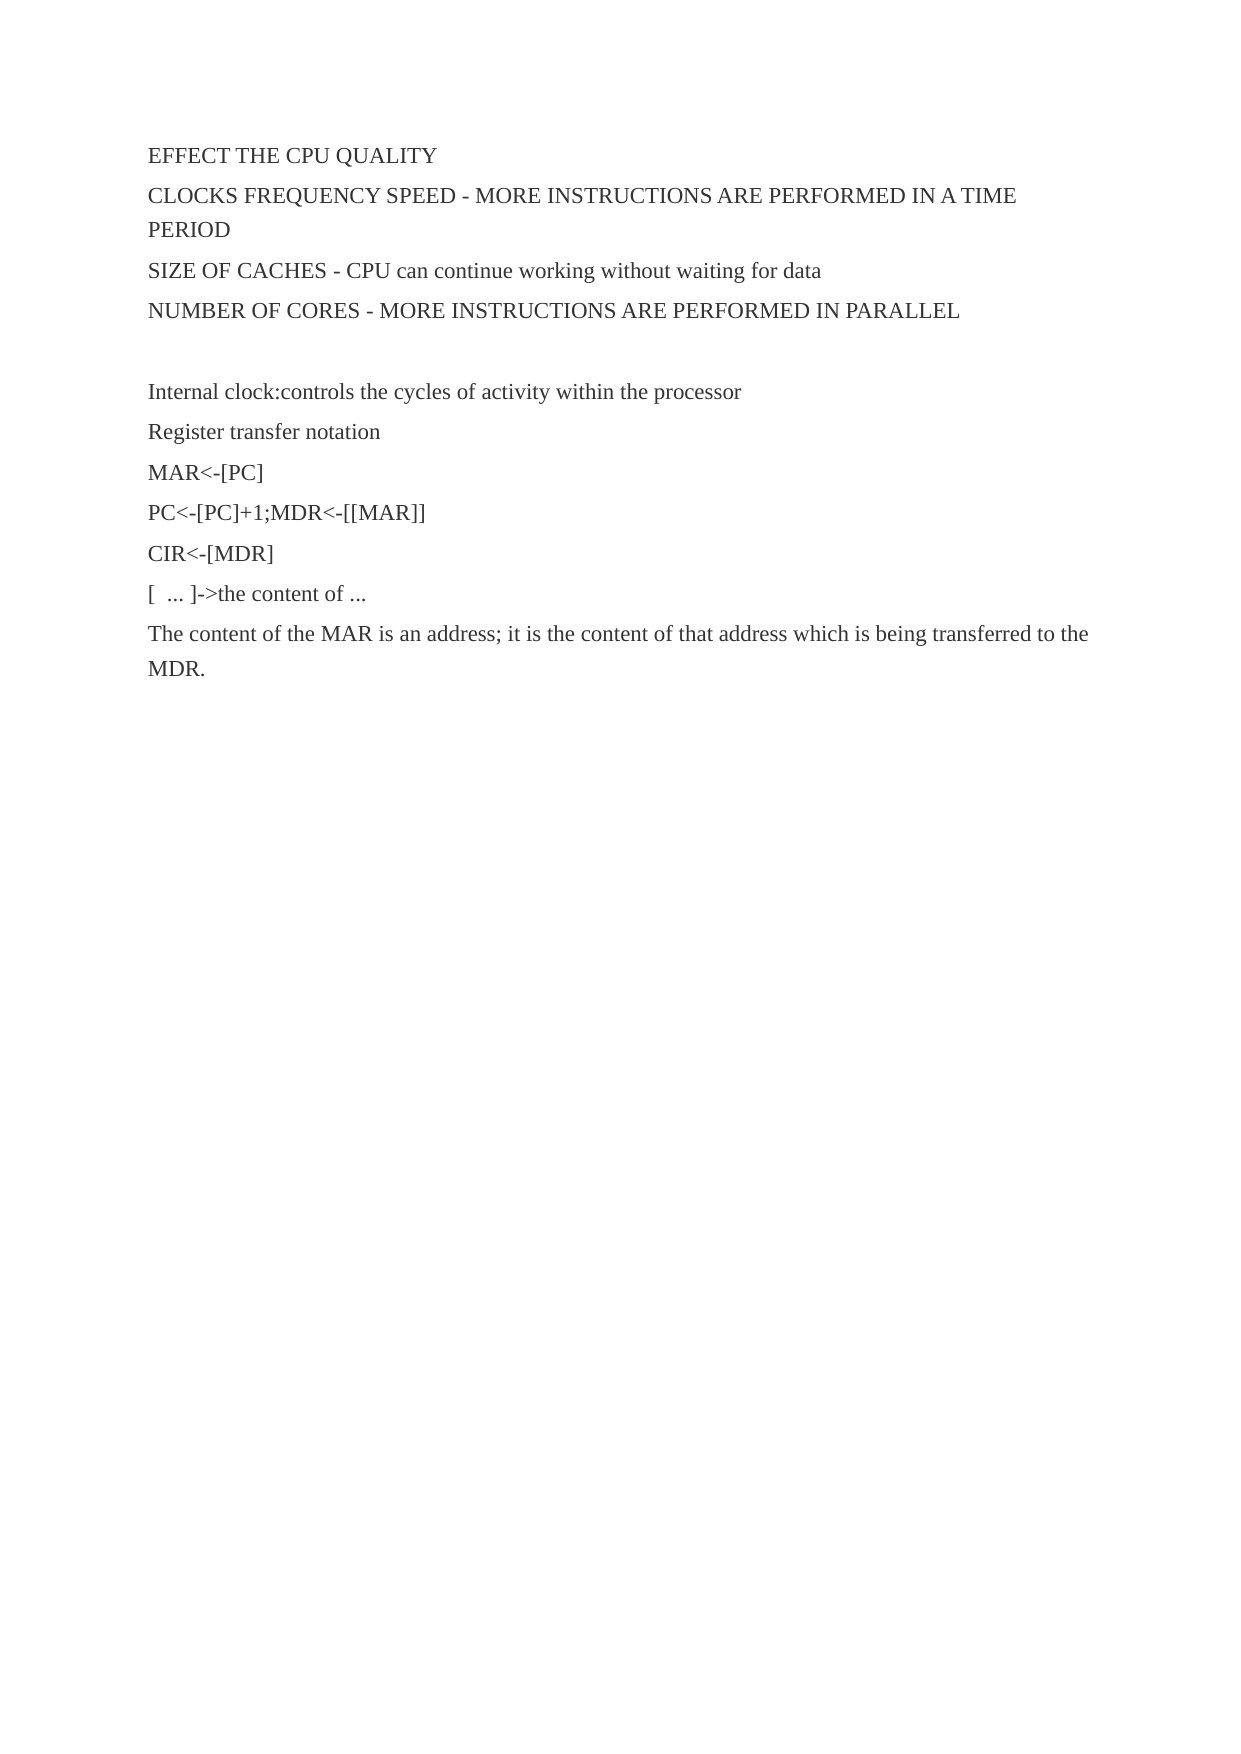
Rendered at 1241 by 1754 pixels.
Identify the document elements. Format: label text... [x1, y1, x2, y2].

text PC<-[PC]+1;MDR<-[[MAR]] [148, 499, 1093, 526]
text CIR<-[MDR] [148, 540, 1093, 566]
text Register transfer notation [148, 418, 1093, 445]
text MAR<-[PC] [148, 459, 1093, 485]
text EFFECT THE CPU QUALITY [148, 142, 1093, 168]
text Internal clock:controls the cycles of activity within the processor [148, 378, 1093, 404]
text The content of the MAR is an address; it is the content of that address which is being transferred to the MDR. [148, 621, 1093, 681]
text SIZE OF CACHES - CPU can continue working without waiting for data [148, 257, 1093, 283]
text NUMBER OF CORES - MORE INSTRUCTIONS ARE PERFORMED IN PARALLEL [148, 297, 1093, 323]
text CLOCKS FREQUENCY SPEED - MORE INSTRUCTIONS ARE PERFORMED IN A TIME PERIOD [148, 182, 1093, 243]
text [ ... ]->the content of ... [148, 580, 1093, 606]
